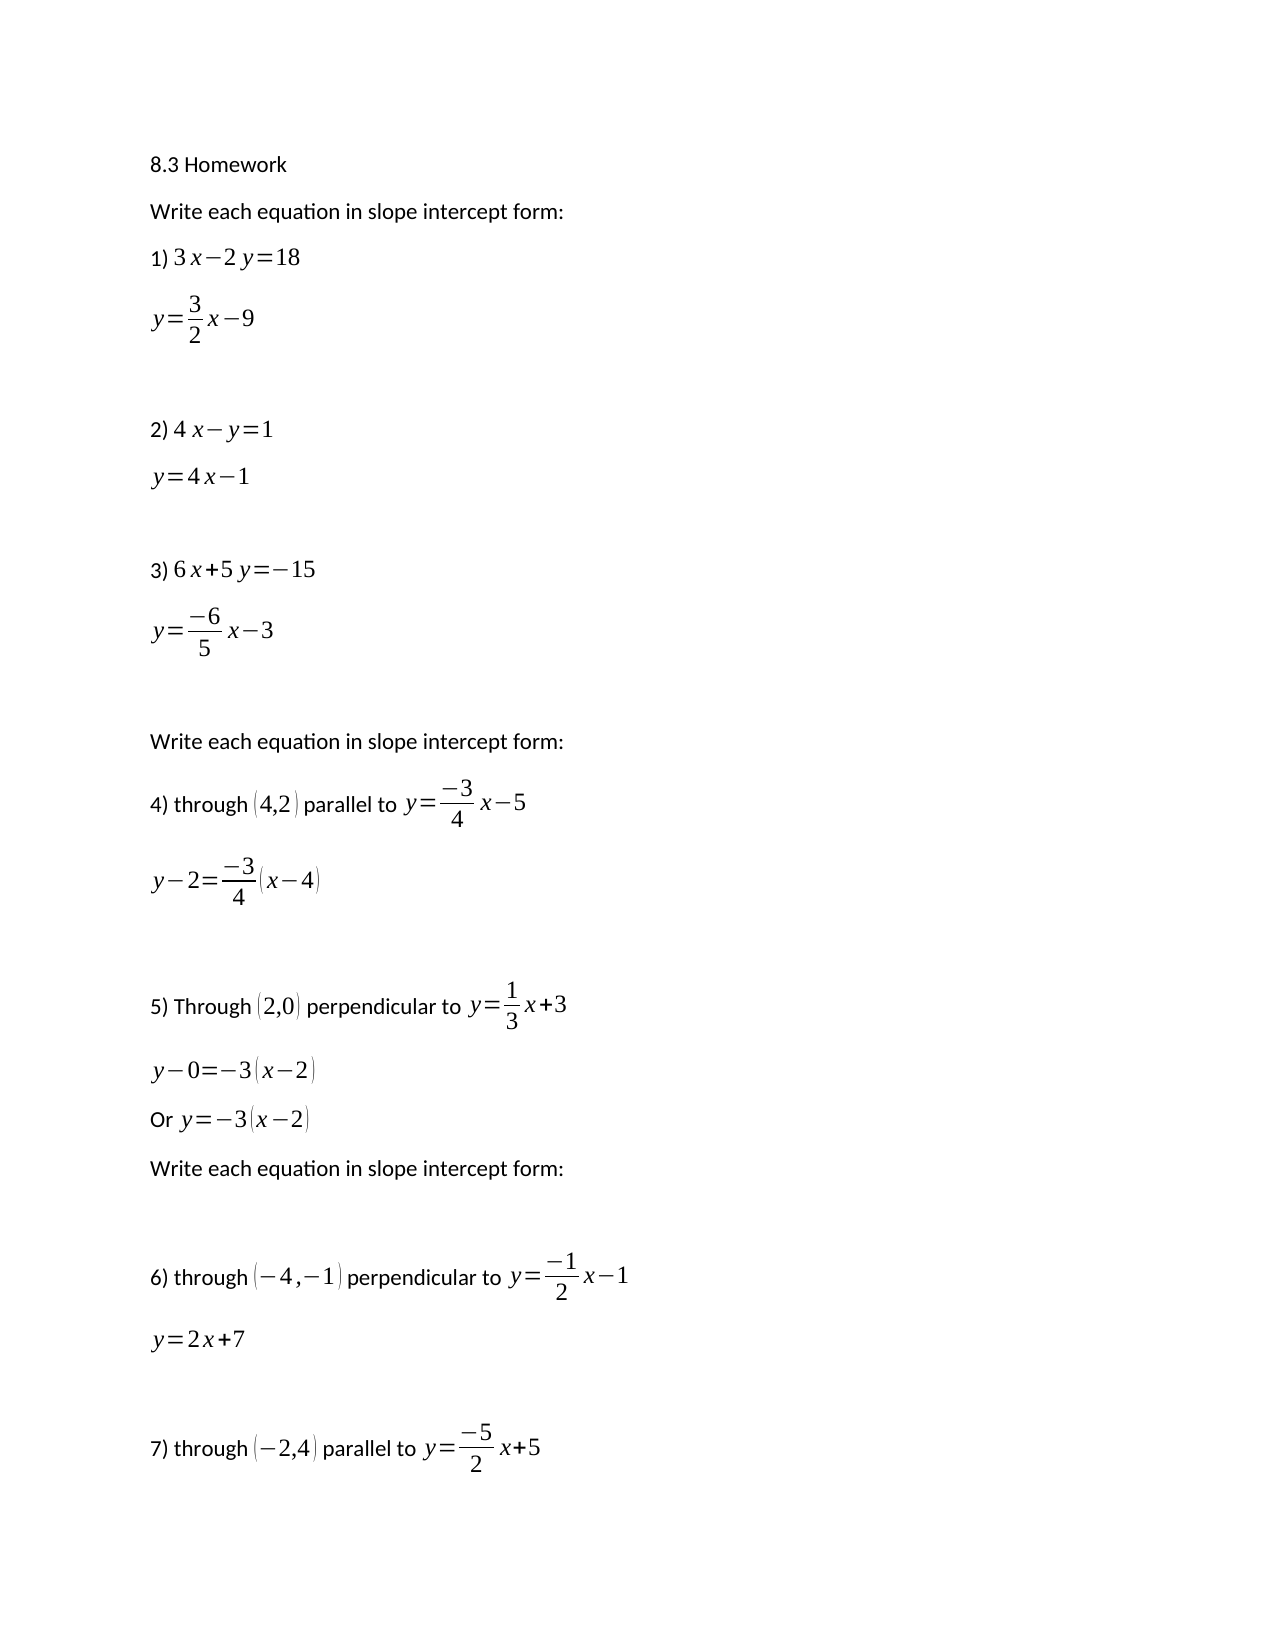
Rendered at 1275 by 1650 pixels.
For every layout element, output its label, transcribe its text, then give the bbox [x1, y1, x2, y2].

text 7) through parallel to [150, 1419, 1125, 1478]
text 3) [150, 556, 1125, 584]
text 1) [150, 244, 1125, 272]
text Or [150, 1104, 1125, 1135]
text 8.3 Homework [150, 150, 1125, 178]
text 5) Through perpendicular to [150, 977, 1125, 1036]
text Write each equation in slope intercept form: [150, 727, 1125, 756]
text Write each equation in slope intercept form: [150, 197, 1125, 225]
text Write each equation in slope intercept form: [150, 1154, 1125, 1182]
text 6) through perpendicular to [150, 1247, 1125, 1306]
text 4) through parallel to [150, 774, 1125, 833]
text 2) [150, 415, 1125, 443]
